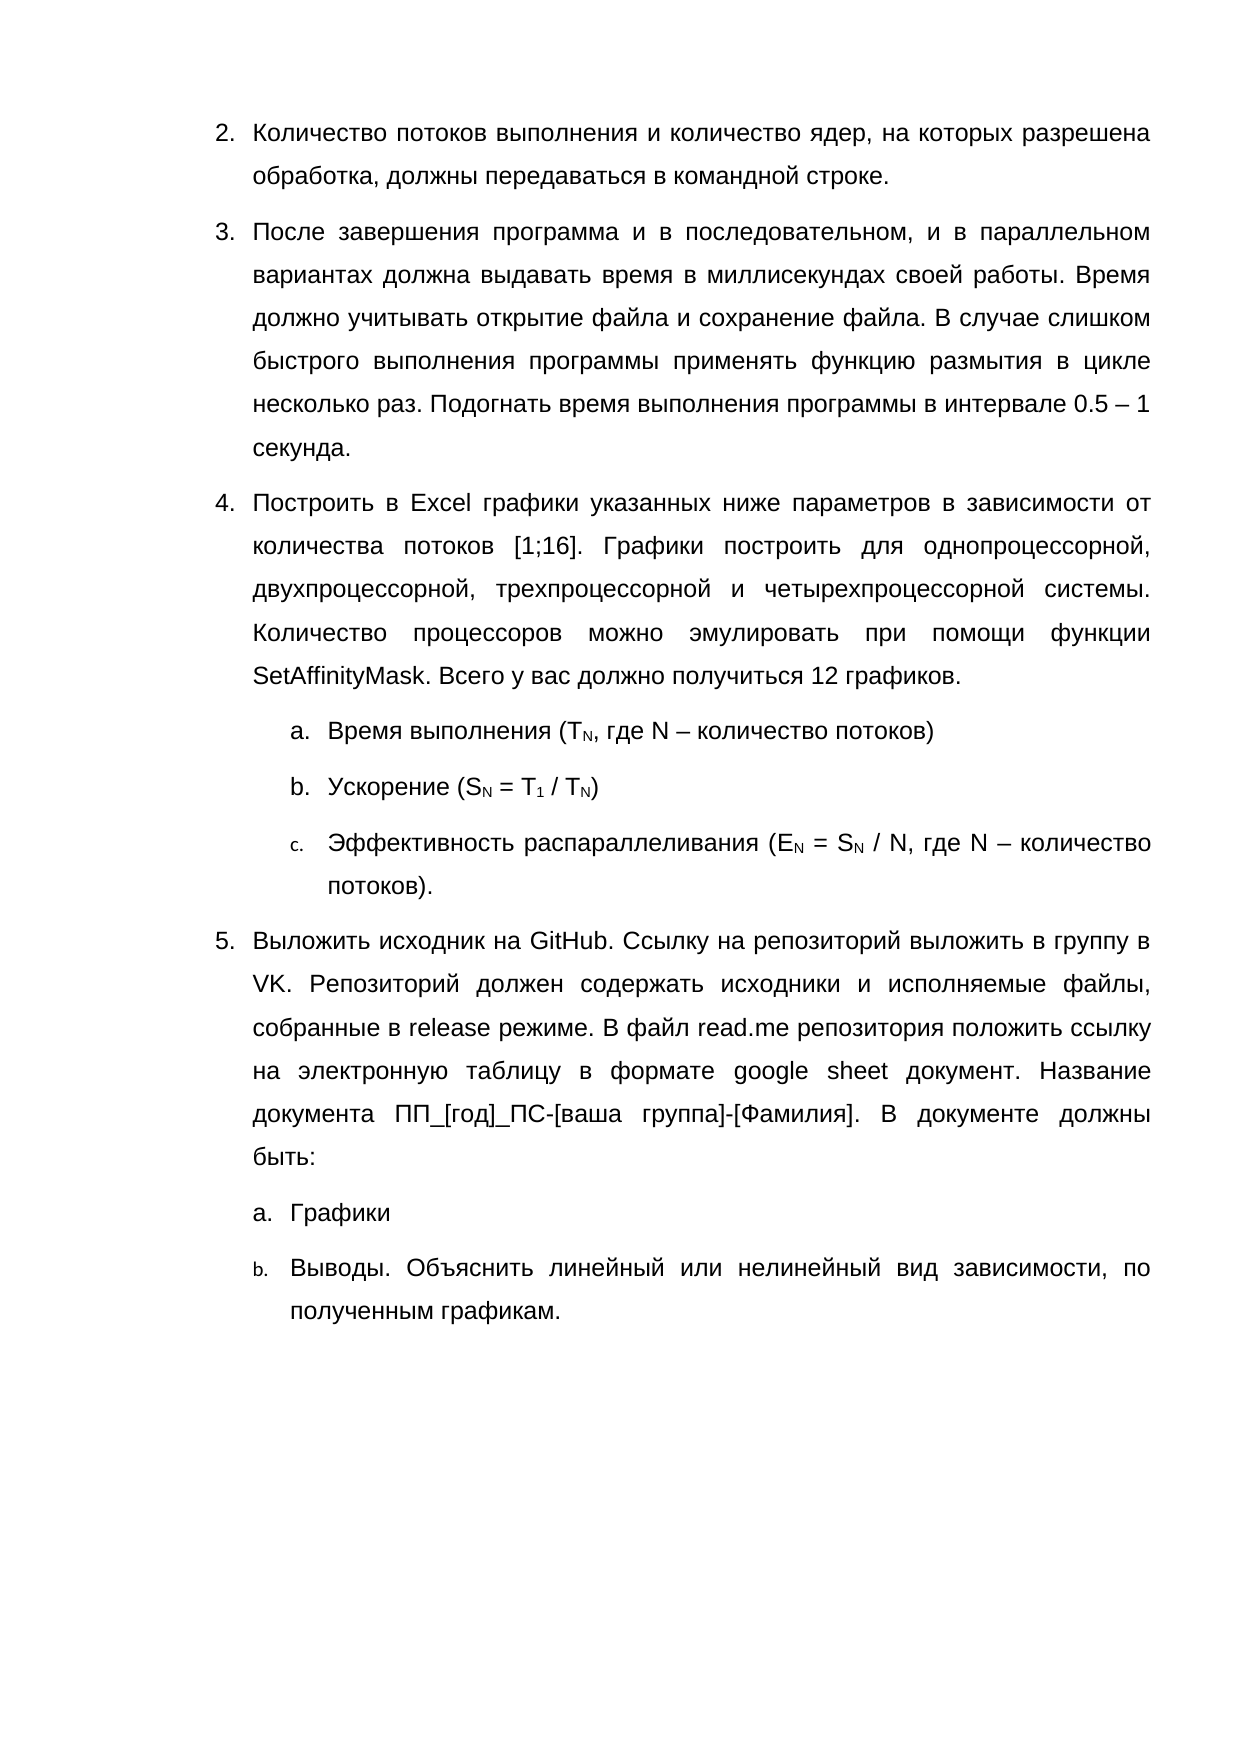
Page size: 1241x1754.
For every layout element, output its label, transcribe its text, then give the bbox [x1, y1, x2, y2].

list Графики [252, 1197, 1152, 1226]
list Выводы. Объяснить линейный или нелинейный вид зависимости, по полученным графикам. [252, 1253, 1152, 1325]
list Время выполнения (TN, где N – количество потоков) [290, 716, 1152, 745]
list После завершения программа и в последовательном, и в параллельном вариантах должна выдавать время в миллисекундах своей работы. Время должно учитывать открытие файла и сохранение файла. В случае слишком быстрого выполнения программы применять функцию размытия в цикле несколько раз. Подогнать время выполнения программы в интервале 0.5 – 1 секунда. [215, 217, 1152, 461]
list Ускорение (SN = T1 / TN) [290, 772, 1152, 801]
list Количество потоков выполнения и количество ядер, на которых разрешена обработка, должны передаваться в командной строке. [215, 118, 1152, 190]
list Выложить исходник на GitHub. Ссылку на репозиторий выложить в группу в VK. Репозиторий должен содержать исходники и исполняемые файлы, собранные в release режиме. В файл read.me репозитория положить ссылку на электронную таблицу в формате google sheet документ. Название документа ПП_[год]_ПС-[ваша группа]-[Фамилия]. В документе должны быть: [215, 926, 1152, 1171]
list Построить в Excel графики указанных ниже параметров в зависимости от количества потоков [1;16]. Графики построить для однопроцессорной, двухпроцессорной, трехпроцессорной и четырехпроцессорной системы. Количество процессоров можно эмулировать при помощи функции SetAffinityMask. Всего у вас должно получиться 12 графиков. [215, 488, 1152, 689]
list Эффективность распараллеливания (EN = SN / N, где N – количество потоков). [290, 827, 1152, 899]
